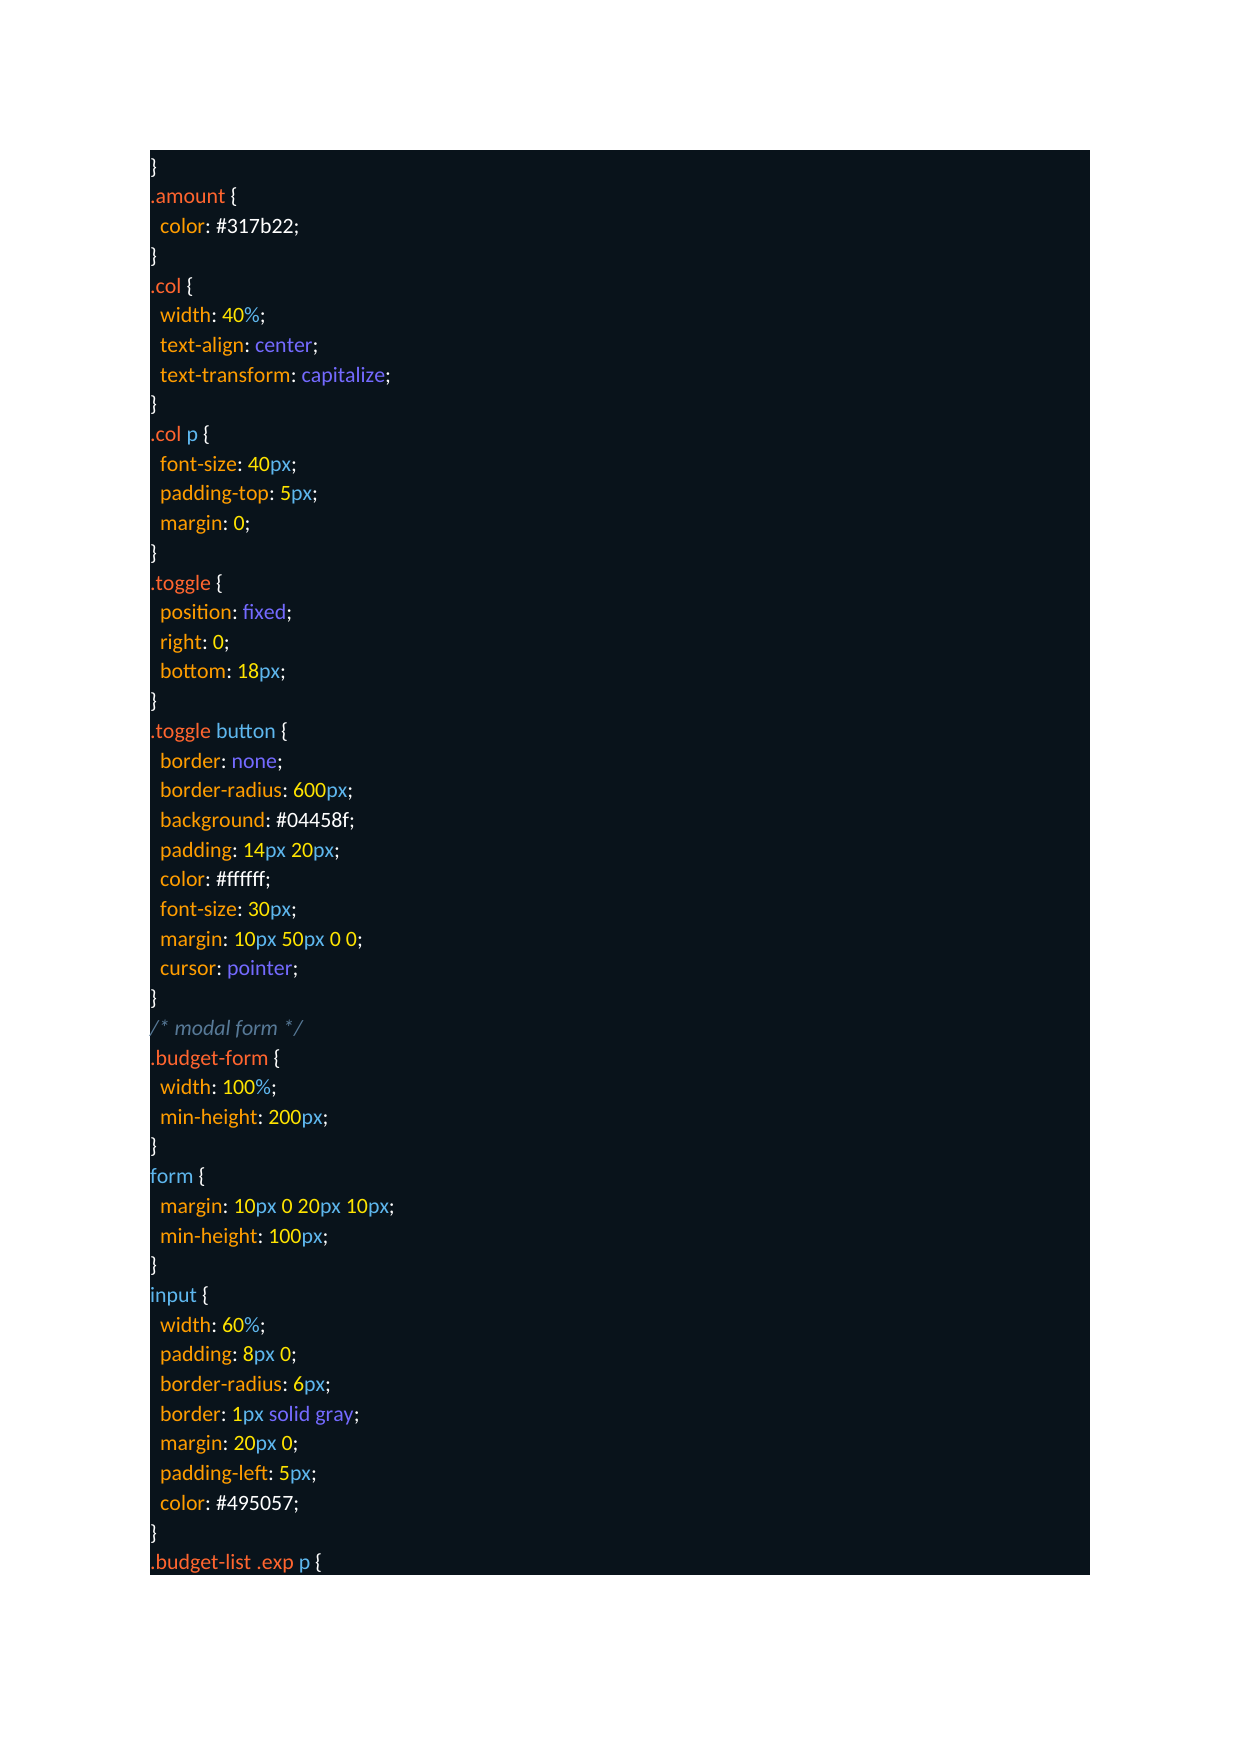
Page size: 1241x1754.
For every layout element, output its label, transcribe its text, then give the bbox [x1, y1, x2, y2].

text margin: 20px 0; [150, 1427, 1090, 1456]
text text-transform: capitalize; [150, 358, 1090, 387]
text width: 40%; [150, 298, 1090, 328]
text } [150, 1516, 1090, 1545]
text border: 1px solid gray; [150, 1397, 1090, 1427]
text .budget-list .exp p { [150, 1545, 1090, 1575]
text color: #ffffff; [150, 862, 1090, 892]
text border: none; [150, 744, 1090, 773]
text cursor: pointer; [150, 952, 1090, 981]
text } [150, 1248, 1090, 1278]
text /* modal form */ [150, 1011, 1090, 1041]
text } [150, 981, 1090, 1011]
text .toggle { [150, 566, 1090, 595]
text min-height: 100px; [150, 1219, 1090, 1248]
text } [150, 150, 1090, 180]
text } [150, 387, 1090, 417]
text padding-left: 5px; [150, 1456, 1090, 1486]
text input { [150, 1278, 1090, 1308]
text } [150, 536, 1090, 566]
text font-size: 40px; [150, 447, 1090, 477]
text .budget-form { [150, 1041, 1090, 1070]
text border-radius: 600px; [150, 773, 1090, 803]
text color: #317b22; [150, 209, 1090, 239]
text form { [150, 1159, 1090, 1189]
text border-radius: 6px; [150, 1367, 1090, 1397]
text padding: 14px 20px; [150, 833, 1090, 862]
text font-size: 30px; [150, 892, 1090, 922]
text min-height: 200px; [150, 1100, 1090, 1130]
text color: #495057; [150, 1486, 1090, 1516]
text width: 100%; [150, 1070, 1090, 1100]
text } [150, 684, 1090, 714]
text position: fixed; [150, 595, 1090, 625]
text } [150, 239, 1090, 269]
text .toggle button { [150, 714, 1090, 744]
text width: 60%; [150, 1308, 1090, 1337]
text margin: 0; [150, 506, 1090, 536]
text } [150, 1130, 1090, 1159]
text margin: 10px 0 20px 10px; [150, 1189, 1090, 1219]
text background: #04458f; [150, 803, 1090, 833]
text text-align: center; [150, 328, 1090, 358]
text .amount { [150, 180, 1090, 209]
text right: 0; [150, 625, 1090, 655]
text bottom: 18px; [150, 655, 1090, 684]
text padding-top: 5px; [150, 477, 1090, 506]
text padding: 8px 0; [150, 1337, 1090, 1367]
text .col { [150, 269, 1090, 298]
text .col p { [150, 417, 1090, 447]
text margin: 10px 50px 0 0; [150, 922, 1090, 952]
